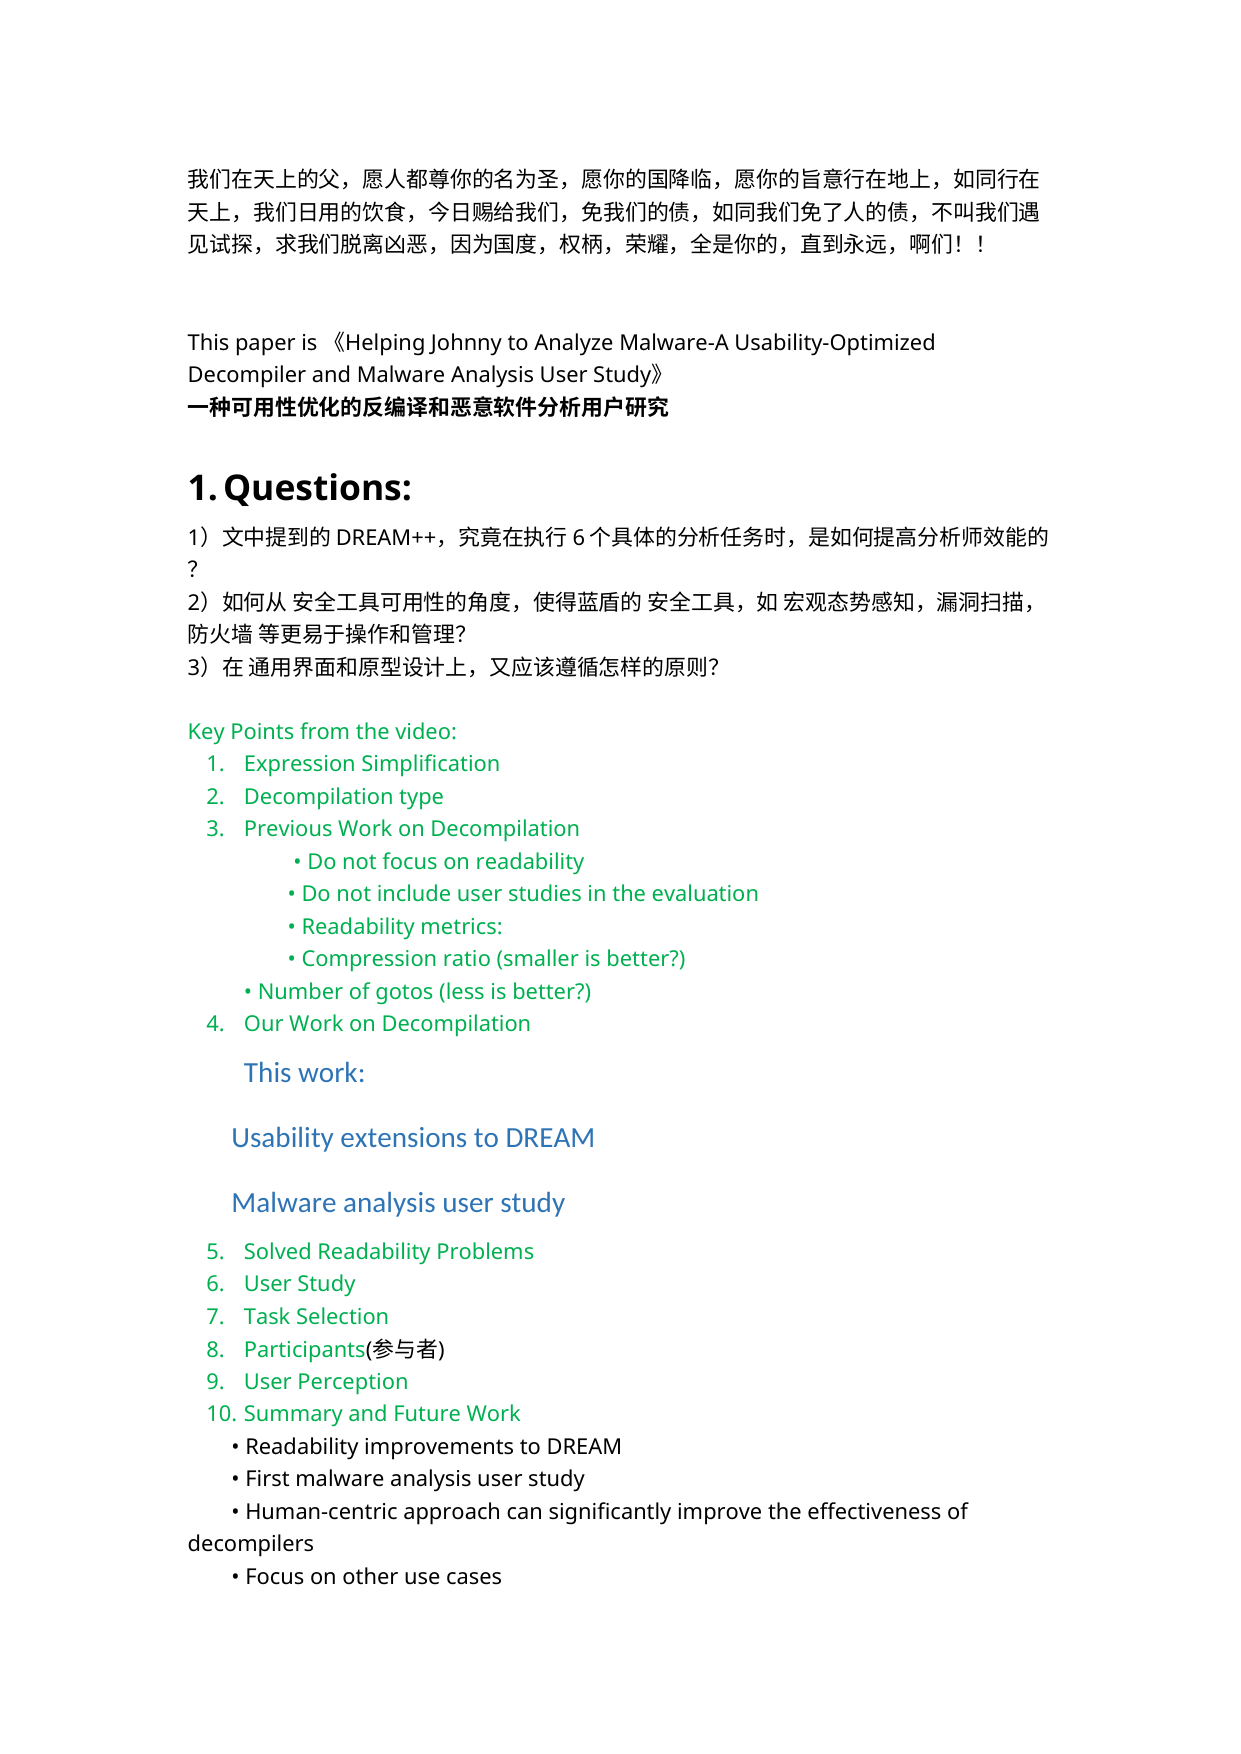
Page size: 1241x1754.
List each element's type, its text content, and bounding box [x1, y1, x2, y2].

text 1. Questions: [187, 454, 1053, 519]
list • Do not include user studies in the evaluation [244, 877, 1053, 909]
list Task Selection [206, 1299, 1053, 1332]
text Key Points from the video: [187, 714, 1053, 747]
text 我们在天上的父，愿人都尊你的名为圣，愿你的国降临，愿你的旨意行在地上，如同行在天上，我们日用的饮食，今日赐给我们，免我们的债，如同我们免了人的债，不叫我们遇见试探，求我们脱离凶恶，因为国度，权柄，荣耀，全是你的，直到永远，啊们！！ [187, 162, 1053, 259]
list • Do not focus on readability [244, 844, 1053, 877]
list Solved Readability Problems [206, 1234, 1053, 1267]
text 3）在 通用界面和原型设计上，又应该遵循怎样的原则？ [187, 649, 1053, 682]
list • Readability metrics: [244, 909, 1053, 942]
text 1）文中提到的DREAM++，究竟在执行 6个具体的分析任务时，是如何提高分析师效能的 ？ [187, 519, 1053, 584]
list Previous Work on Decompilation [206, 812, 1053, 844]
text Usability extensions to DREAM [206, 1104, 1053, 1169]
list Participants(参与者) [206, 1332, 1053, 1364]
text This paper is 《Helping Johnny to Analyze Malware-A Usability-Optimized Decompiler and Malware Analysis User Study》 [187, 324, 1053, 389]
list User Study [206, 1267, 1053, 1299]
text • Readability improvements to DREAM [187, 1429, 1053, 1462]
text 2）如何从 安全工具可用性的角度，使得蓝盾的 安全工具，如 宏观态势感知，漏洞扫描，防火墙 等更易于操作和管理？ [187, 584, 1053, 649]
list Decompilation type [206, 779, 1053, 812]
list • Number of gotos (less is better?) [244, 974, 1053, 1007]
list Our Work on Decompilation [206, 1007, 1053, 1039]
list • Compression ratio (smaller is better?) [244, 942, 1053, 974]
list Summary and Future Work [206, 1397, 1053, 1429]
list Expression Simplification [206, 747, 1053, 779]
list This work: [244, 1039, 1053, 1104]
text • Focus on other use cases [187, 1559, 1053, 1592]
list User Perception [206, 1364, 1053, 1397]
text Malware analysis user study [206, 1169, 1053, 1234]
text • First malware analysis user study [187, 1462, 1053, 1494]
text 一种可用性优化的反编译和恶意软件分析用户研究 [187, 389, 1053, 422]
text • Human-centric approach can significantly improve the effectiveness of decompilers [187, 1494, 1053, 1559]
